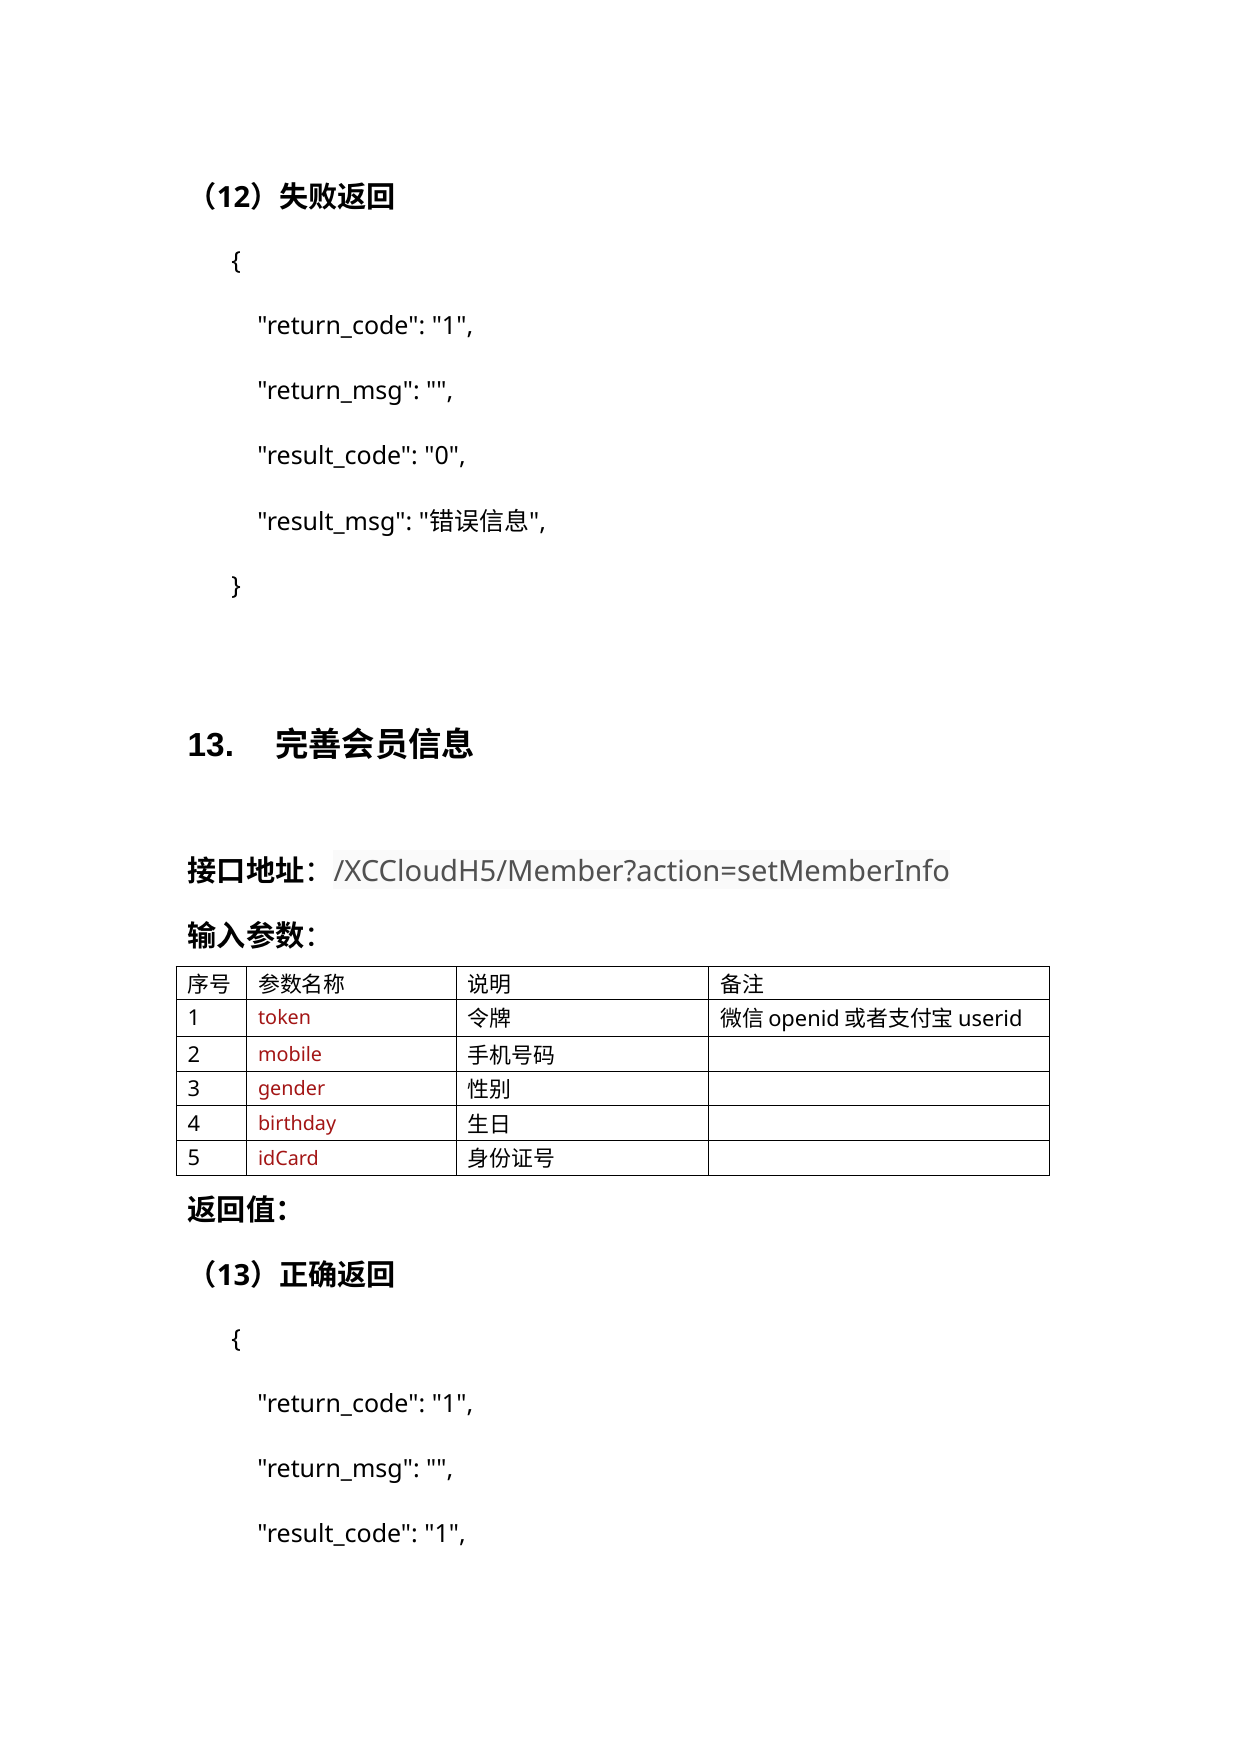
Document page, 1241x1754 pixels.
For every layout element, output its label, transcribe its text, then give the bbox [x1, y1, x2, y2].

text { [187, 227, 1053, 292]
table_header 说明 [457, 967, 708, 999]
text "result_code": "1", [187, 1501, 1053, 1566]
table_cell [709, 1106, 1049, 1140]
text "return_msg": "", [187, 1436, 1053, 1501]
text 输入参数： [187, 901, 1053, 966]
table_cell 5 [177, 1141, 246, 1174]
table_cell 身份证号 [457, 1141, 708, 1174]
table_cell [709, 1037, 1049, 1071]
table_header 备注 [709, 967, 1049, 999]
text { [187, 1306, 1053, 1371]
table_cell mobile [247, 1037, 456, 1071]
table_cell 2 [177, 1037, 246, 1071]
list 失败返回 [187, 162, 1053, 227]
table_cell gender [247, 1072, 456, 1105]
text "result_msg": "错误信息", [187, 487, 1053, 552]
table_cell 令牌 [457, 1000, 708, 1036]
text "return_code": "1", [187, 1371, 1053, 1436]
list 正确返回 [187, 1241, 1053, 1306]
text "return_msg": "", [187, 357, 1053, 422]
text "result_code": "0", [187, 422, 1053, 487]
table_cell 性别 [457, 1072, 708, 1105]
table_cell [709, 1141, 1049, 1174]
text 接口地址：/XCCloudH5/Member?action=setMemberInfo [187, 836, 1053, 901]
text 返回值： [187, 1176, 1053, 1241]
table_cell birthday [247, 1106, 456, 1140]
table_cell 手机号码 [457, 1037, 708, 1071]
table_cell 4 [177, 1106, 246, 1140]
table_cell 1 [177, 1000, 246, 1036]
table_cell 3 [177, 1072, 246, 1105]
text } [187, 552, 1053, 617]
table_header 序号 [177, 967, 246, 999]
table_cell token [247, 1000, 456, 1036]
table_header 参数名称 [247, 967, 456, 999]
table_cell 微信openid或者支付宝userid [709, 1000, 1049, 1036]
subtitle 完善会员信息 [187, 709, 1053, 774]
table_cell 生日 [457, 1106, 708, 1140]
table_cell idCard [247, 1141, 456, 1174]
table_cell [709, 1072, 1049, 1105]
text "return_code": "1", [187, 292, 1053, 357]
